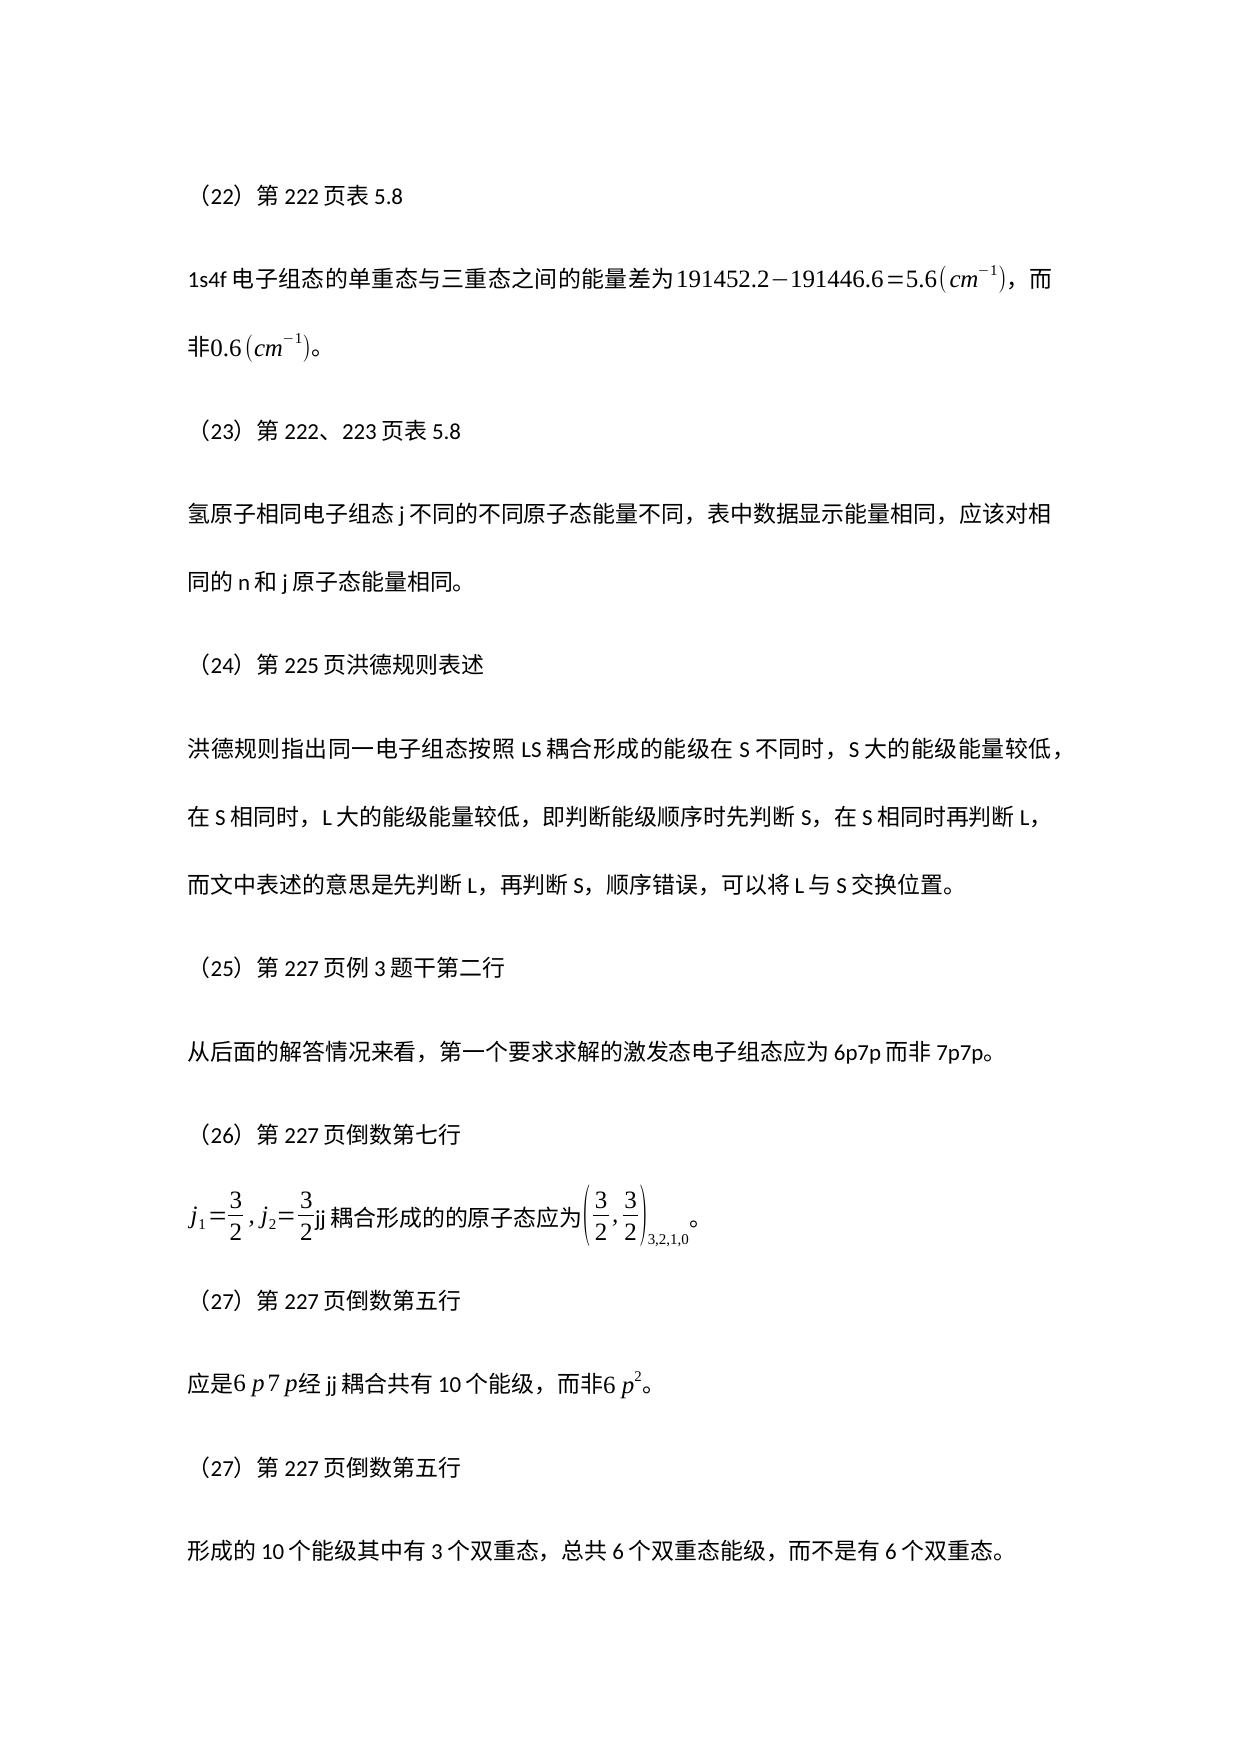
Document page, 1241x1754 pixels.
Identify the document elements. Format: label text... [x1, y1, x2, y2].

text （26）第227页倒数第七行 [187, 1101, 1053, 1166]
text （25）第227页例3题干第二行 [187, 934, 1053, 999]
text 氢原子相同电子组态j不同的不同原子态能量不同，表中数据显示能量相同，应该对相同的n和j原子态能量相同。 [187, 480, 1053, 613]
text 洪德规则指出同一电子组态按照LS耦合形成的能级在S不同时，S大的能级能量较低，在S相同时，L大的能级能量较低，即判断能级顺序时先判断S，在S相同时再判断L，而文中表述的意思是先判断L，再判断S，顺序错误，可以将L与S交换位置。 [187, 714, 1053, 916]
text （23）第222、223页表5.8 [187, 397, 1053, 462]
text （27）第227页倒数第五行 [187, 1267, 1053, 1332]
text （22）第222页表5.8 [187, 162, 1053, 227]
text 形成的10个能级其中有3个双重态，总共6个双重态能级，而不是有6个双重态。 [187, 1517, 1053, 1582]
text （27）第227页倒数第五行 [187, 1434, 1053, 1499]
text 1s4f电子组态的单重态与三重态之间的能量差为，而非。 [187, 245, 1053, 378]
text （24）第225页洪德规则表述 [187, 631, 1053, 696]
text 应是经jj耦合共有10个能级，而非。 [187, 1350, 1053, 1415]
text 从后面的解答情况来看，第一个要求求解的激发态电子组态应为6p7p而非7p7p。 [187, 1017, 1053, 1082]
text jj耦合形成的的原子态应为。 [187, 1184, 1053, 1249]
